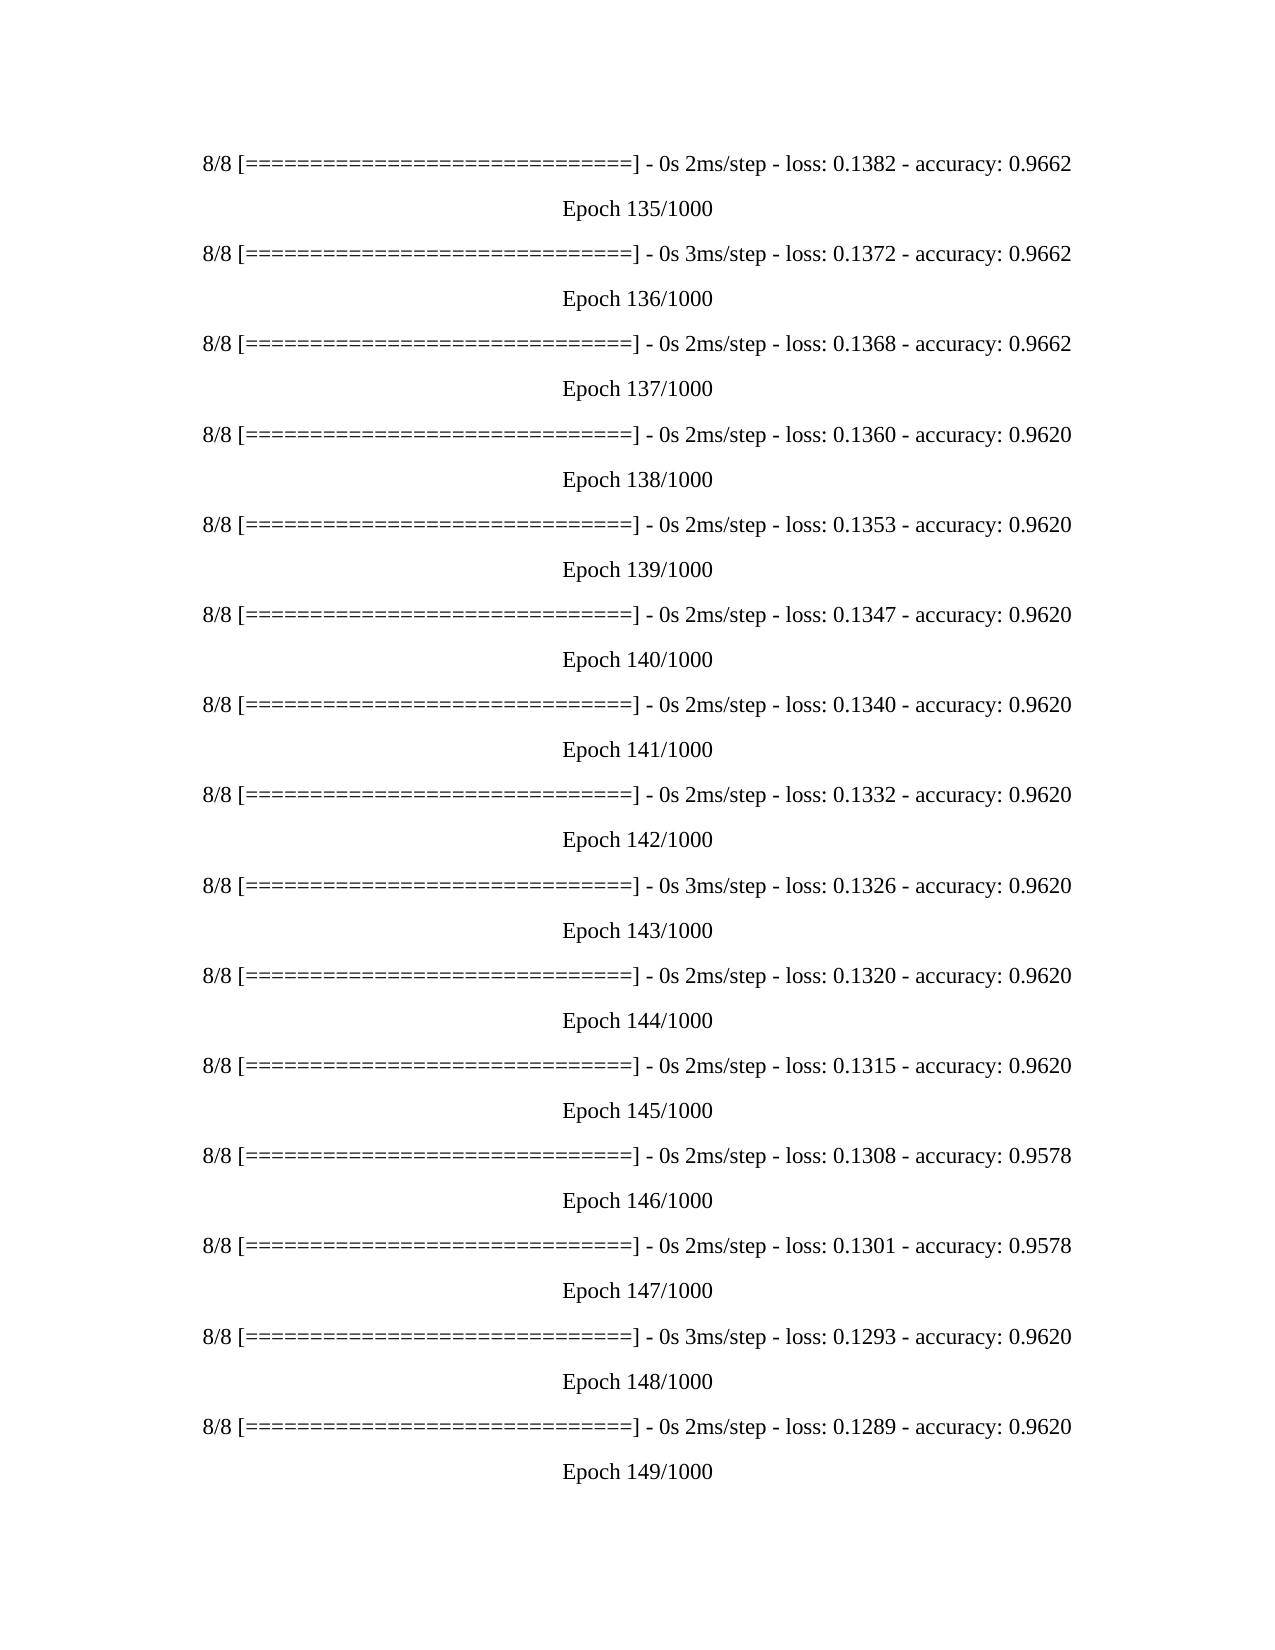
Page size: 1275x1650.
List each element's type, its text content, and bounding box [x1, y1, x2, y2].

text Epoch 141/1000 [150, 736, 1125, 763]
text 8/8 [==============================] - 0s 2ms/step - loss: 0.1353 - accuracy: 0.9620 [150, 511, 1125, 537]
text Epoch 142/1000 [150, 827, 1125, 853]
text 8/8 [==============================] - 0s 3ms/step - loss: 0.1372 - accuracy: 0.9662 [150, 240, 1125, 267]
text Epoch 149/1000 [150, 1458, 1125, 1484]
text 8/8 [==============================] - 0s 3ms/step - loss: 0.1326 - accuracy: 0.9620 [150, 872, 1125, 898]
text 8/8 [==============================] - 0s 2ms/step - loss: 0.1332 - accuracy: 0.9620 [150, 781, 1125, 808]
text 8/8 [==============================] - 0s 2ms/step - loss: 0.1340 - accuracy: 0.9620 [150, 691, 1125, 718]
text Epoch 140/1000 [150, 646, 1125, 672]
text Epoch 144/1000 [150, 1007, 1125, 1033]
text Epoch 138/1000 [150, 466, 1125, 492]
text Epoch 137/1000 [150, 376, 1125, 402]
text 8/8 [==============================] - 0s 2ms/step - loss: 0.1308 - accuracy: 0.9578 [150, 1142, 1125, 1169]
text 8/8 [==============================] - 0s 2ms/step - loss: 0.1347 - accuracy: 0.9620 [150, 601, 1125, 627]
text 8/8 [==============================] - 0s 2ms/step - loss: 0.1382 - accuracy: 0.9662 [150, 150, 1125, 176]
text 8/8 [==============================] - 0s 2ms/step - loss: 0.1360 - accuracy: 0.9620 [150, 421, 1125, 447]
text 8/8 [==============================] - 0s 3ms/step - loss: 0.1293 - accuracy: 0.9620 [150, 1323, 1125, 1349]
text Epoch 139/1000 [150, 556, 1125, 582]
text Epoch 148/1000 [150, 1368, 1125, 1394]
text Epoch 146/1000 [150, 1187, 1125, 1214]
text 8/8 [==============================] - 0s 2ms/step - loss: 0.1289 - accuracy: 0.9620 [150, 1413, 1125, 1439]
text Epoch 136/1000 [150, 285, 1125, 312]
text Epoch 135/1000 [150, 195, 1125, 221]
text 8/8 [==============================] - 0s 2ms/step - loss: 0.1301 - accuracy: 0.9578 [150, 1232, 1125, 1259]
text Epoch 147/1000 [150, 1278, 1125, 1304]
text Epoch 143/1000 [150, 917, 1125, 943]
text 8/8 [==============================] - 0s 2ms/step - loss: 0.1368 - accuracy: 0.9662 [150, 330, 1125, 357]
text 8/8 [==============================] - 0s 2ms/step - loss: 0.1320 - accuracy: 0.9620 [150, 962, 1125, 988]
text Epoch 145/1000 [150, 1097, 1125, 1123]
text 8/8 [==============================] - 0s 2ms/step - loss: 0.1315 - accuracy: 0.9620 [150, 1052, 1125, 1078]
